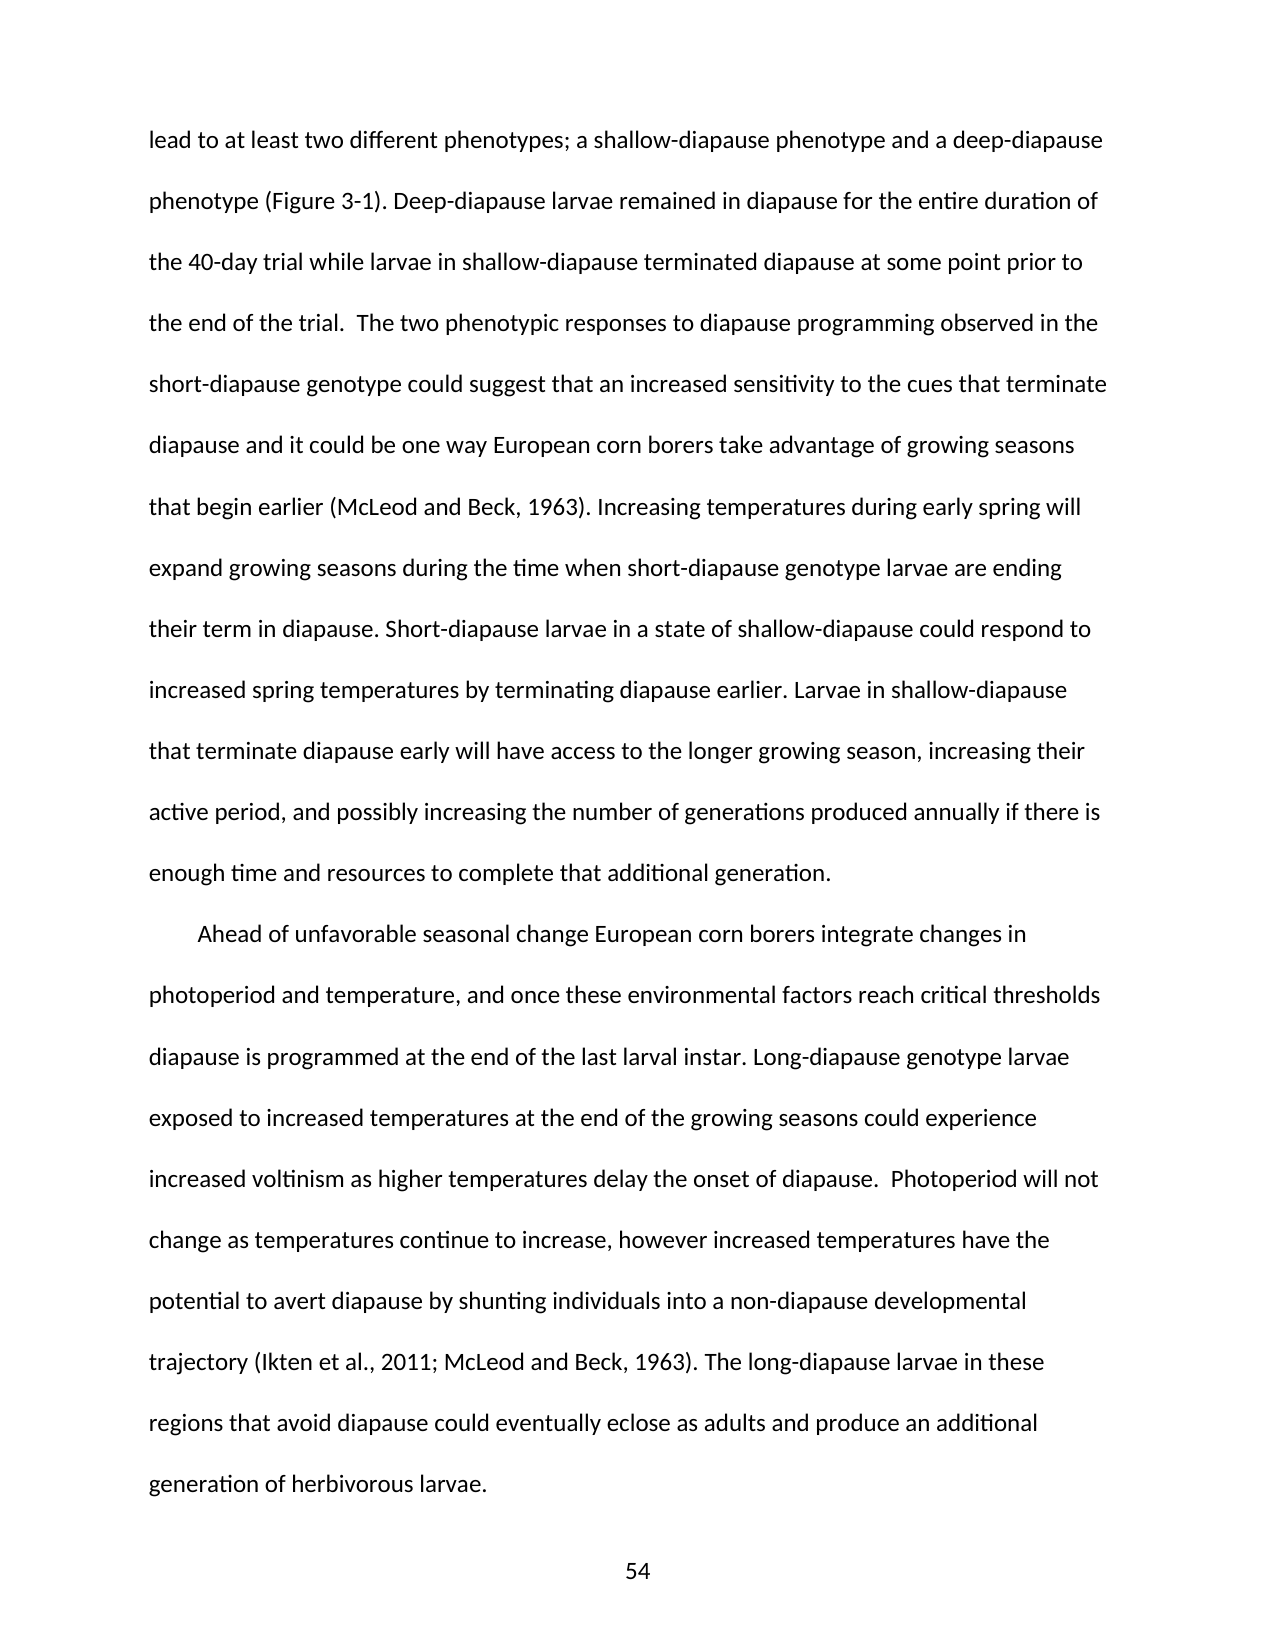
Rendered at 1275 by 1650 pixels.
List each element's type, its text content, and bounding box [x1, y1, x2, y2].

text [148, 124, 1111, 887]
text Ahead of unfavorable seasonal change European corn borers integrate changes in photoperiod and temperature, and once these environmental factors reach critical thresholds diapause is programmed at the end of the last larval instar. Long-diapause genotype larvae exposed to increased temperatures at the end of the growing seasons could experience increased voltinism as higher temperatures delay the onset of diapause. Photoperiod will not change as temperatures continue to increase, however increased temperatures have the potential to avert diapause by shunting individuals into a non-diapause developmental trajectory (Ikten et al., 2011; McLeod and Beck, 1963). The long-diapause larvae in these regions that avoid diapause could eventually eclose as adults and produce an additional generation of herbivorous larvae. [148, 918, 1124, 1498]
